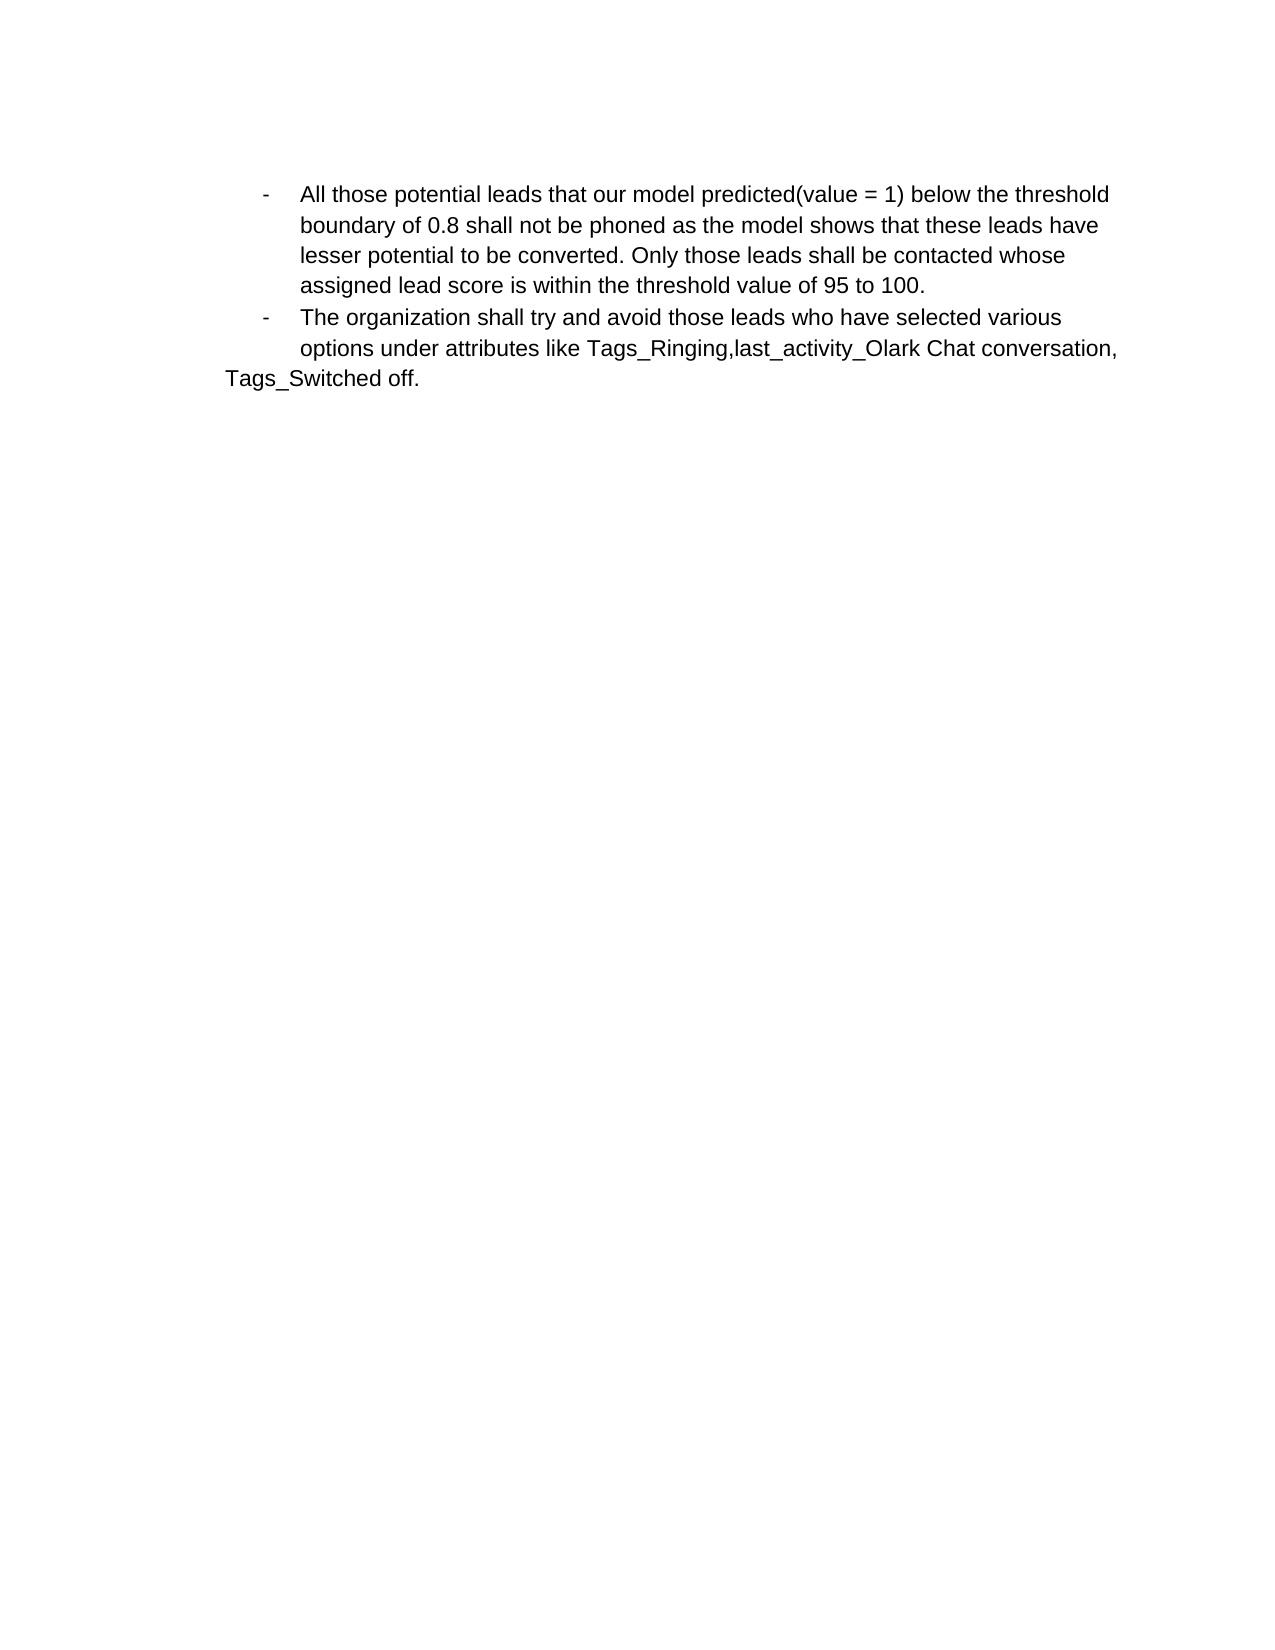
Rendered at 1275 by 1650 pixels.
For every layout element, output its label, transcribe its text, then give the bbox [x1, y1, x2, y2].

list All those potential leads that our model predicted(value = 1) below the threshold boundary of 0.8 shall not be phoned as the model shows that these leads have lesser potential to be converted. Only those leads shall be contacted whose assigned lead score is within the threshold value of 95 to 100. [262, 180, 1125, 299]
text Tags_Switched off. [225, 365, 1125, 391]
list The organization shall try and avoid those leads who have selected various options under attributes like Tags_Ringing,last_activity_Olark Chat conversation, [262, 303, 1125, 361]
